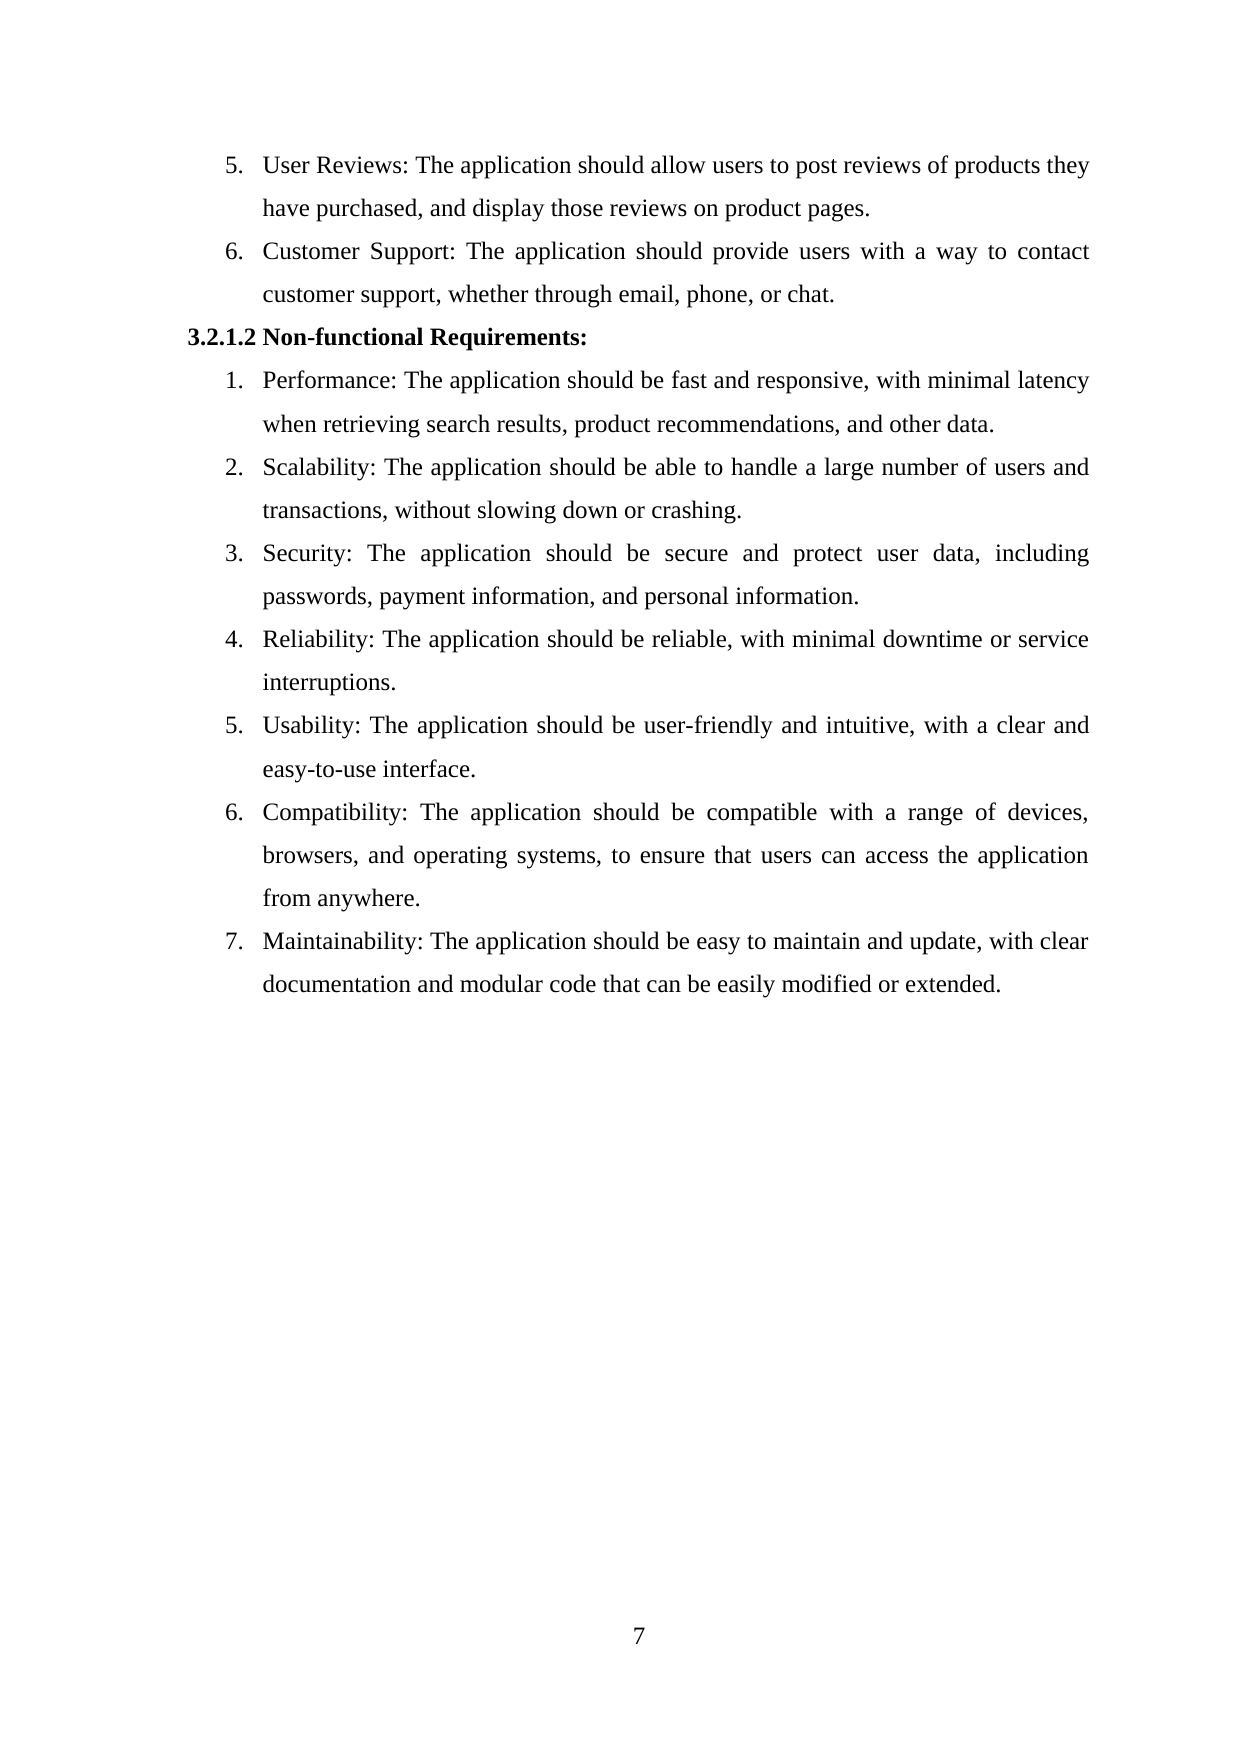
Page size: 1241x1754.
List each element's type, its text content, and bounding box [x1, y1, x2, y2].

list Usability: The application should be user-friendly and intuitive, with a clear and easy-to-use interface. [225, 711, 1090, 782]
list Maintainability: The application should be easy to maintain and update, with clear documentation and modular code that can be easily modified or extended. [225, 926, 1090, 998]
list Customer Support: The application should provide users with a way to contact customer support, whether through email, phone, or chat. [225, 236, 1090, 308]
list Security: The application should be secure and protect user data, including passwords, payment information, and personal information. [225, 538, 1090, 610]
list Scalability: The application should be able to handle a large number of users and transactions, without slowing down or crashing. [225, 452, 1090, 524]
subtitle 3.2.1.2 Non-functional Requirements: [187, 322, 1090, 351]
list User Reviews: The application should allow users to post reviews of products they have purchased, and display those reviews on product pages. [225, 150, 1090, 222]
list Reliability: The application should be reliable, with minimal downtime or service interruptions. [225, 624, 1090, 696]
list Compatibility: The application should be compatible with a range of devices, browsers, and operating systems, to ensure that users can access the application from anywhere. [225, 797, 1090, 912]
list Performance: The application should be fast and responsive, with minimal latency when retrieving search results, product recommendations, and other data. [225, 366, 1090, 437]
